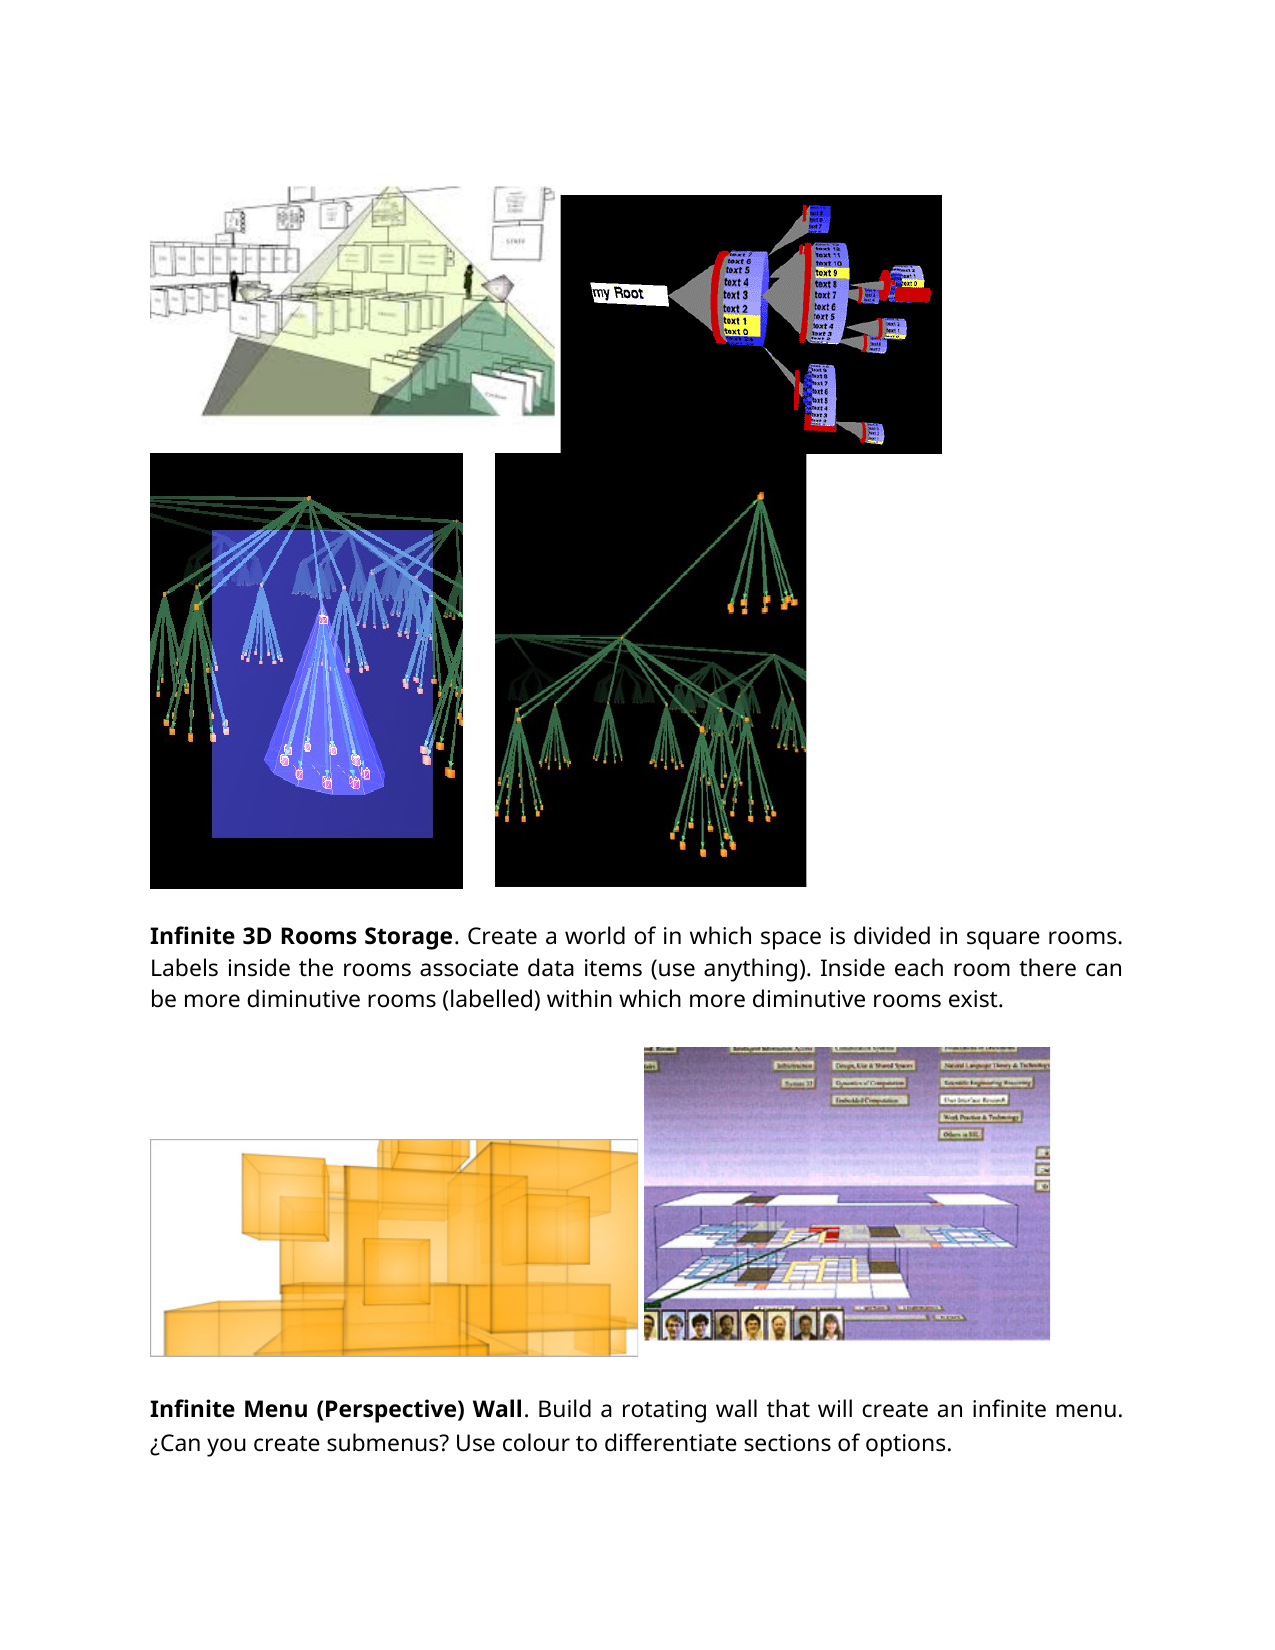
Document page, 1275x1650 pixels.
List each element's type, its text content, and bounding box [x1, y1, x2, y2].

picture [150, 150, 942, 889]
text Infinite 3D Rooms Storage. Create a world of in which space is divided in square rooms. Labels inside the rooms associate data items (use anything). Inside each room there can be more diminutive rooms (labelled) within which more diminutive rooms exist. [150, 920, 1125, 1014]
picture [644, 1047, 1051, 1357]
picture [150, 1139, 639, 1357]
text Infinite Menu (Perspective) Wall. Build a rotating wall that will create an infinite menu. ¿Can you create submenus? Use colour to differentiate sections of options. [150, 1393, 1125, 1458]
